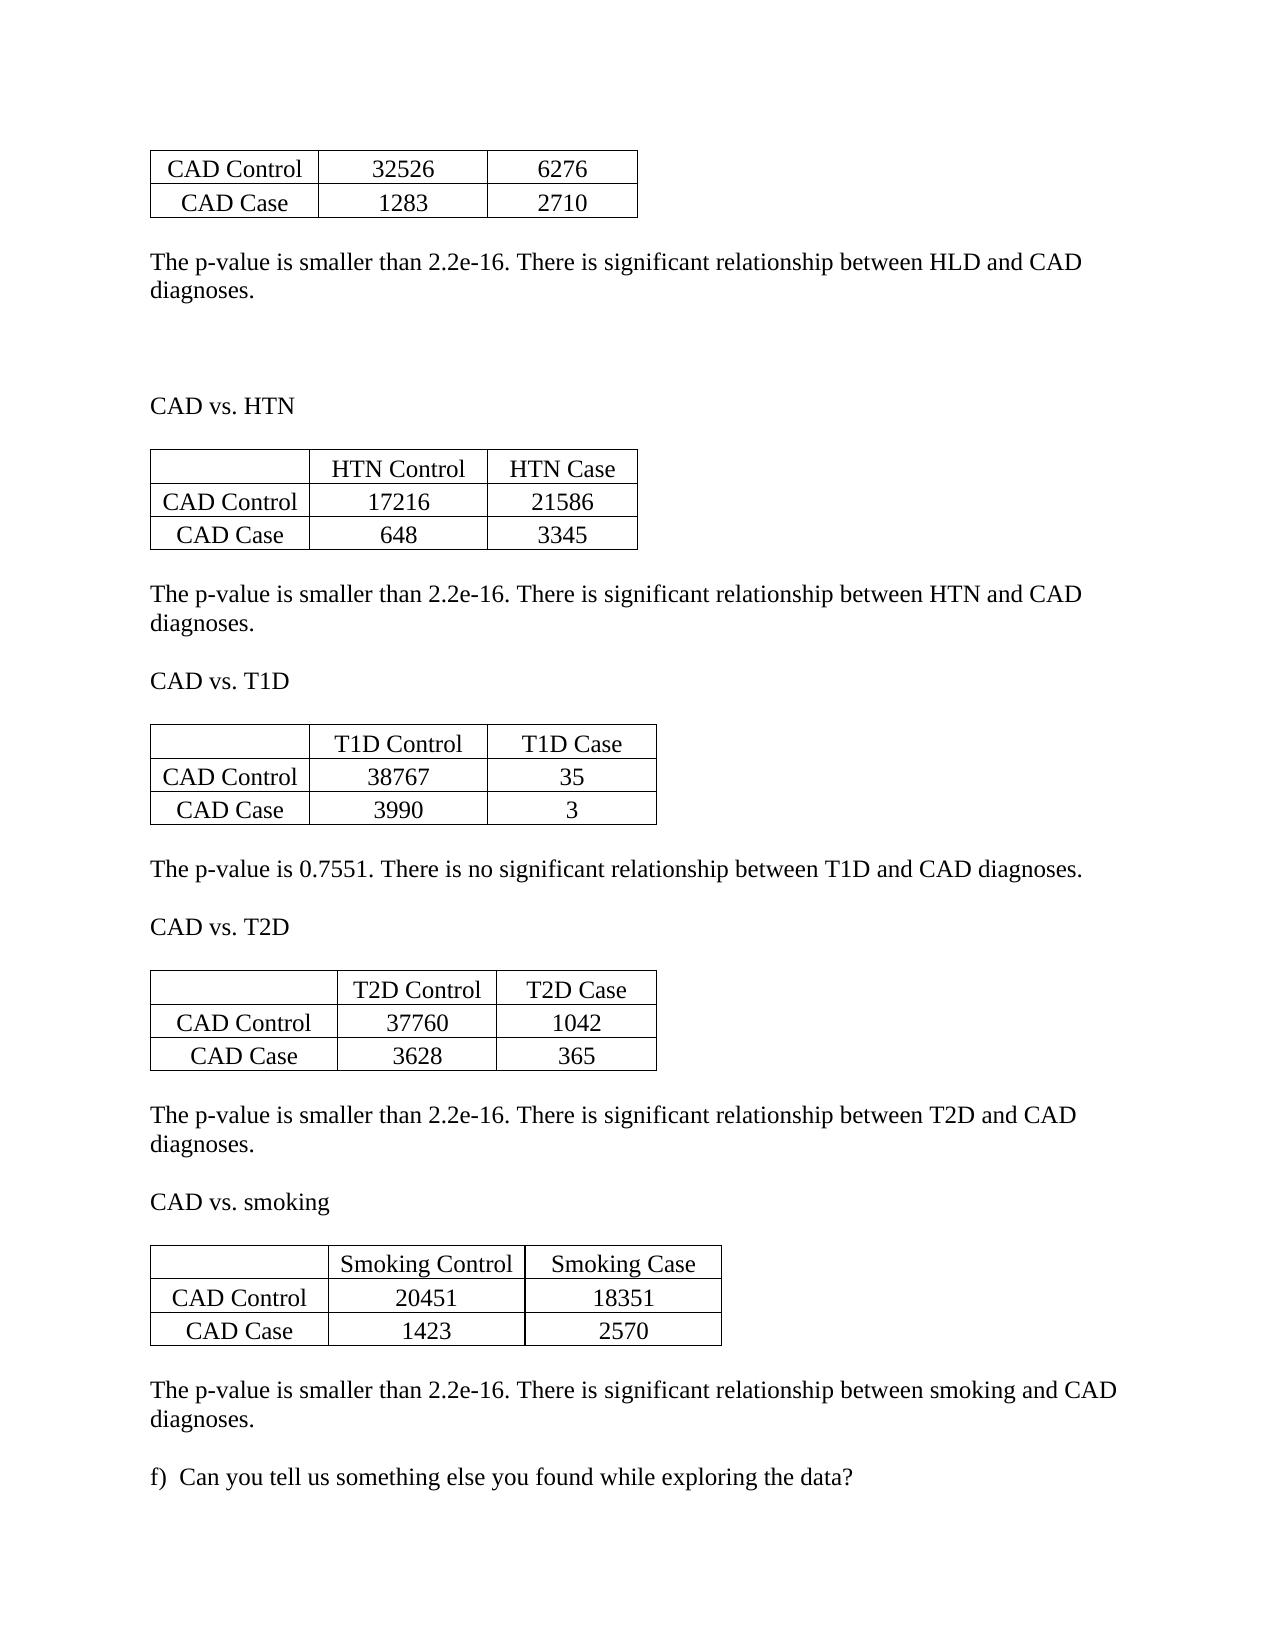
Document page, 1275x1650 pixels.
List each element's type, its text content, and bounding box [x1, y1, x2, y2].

table_header [151, 1246, 328, 1278]
table_header [151, 725, 309, 757]
table_cell 37760 [338, 1005, 496, 1037]
table_cell 3628 [338, 1038, 496, 1070]
table_header HTN Control [310, 450, 487, 483]
table_cell 3345 [488, 517, 637, 549]
table_cell 1283 [319, 184, 487, 217]
table_header T1D Control [310, 725, 487, 757]
table_cell 648 [310, 517, 487, 549]
table_header HTN Case [488, 450, 637, 483]
table_cell 365 [497, 1038, 656, 1070]
table_cell 1042 [497, 1005, 656, 1037]
table_cell CAD Control [151, 484, 309, 516]
text The p-value is smaller than 2.2e-16. There is significant relationship between smoking and CAD diagnoses. [150, 1375, 1125, 1433]
table_cell CAD Control [151, 151, 318, 183]
text The p-value is smaller than 2.2e-16. There is significant relationship between HLD and CAD diagnoses. [150, 247, 1125, 304]
table_cell CAD Control [151, 1005, 337, 1037]
table_cell 1423 [329, 1313, 524, 1345]
text The p-value is smaller than 2.2e-16. There is significant relationship between HTN and CAD diagnoses. [150, 579, 1125, 637]
table_cell 3 [488, 792, 656, 824]
text The p-value is 0.7551. There is no significant relationship between T1D and CAD diagnoses. [150, 854, 1125, 883]
table_cell 21586 [488, 484, 637, 516]
table_cell CAD Control [151, 759, 309, 791]
text CAD vs. T1D [150, 666, 1125, 695]
table_header [151, 450, 309, 483]
text CAD vs. T2D [150, 912, 1125, 941]
text f) Can you tell us something else you found while exploring the data? [150, 1462, 1125, 1491]
table_cell CAD Case [151, 1038, 337, 1070]
table_cell CAD Case [151, 1313, 328, 1345]
table_cell 32526 [319, 151, 487, 183]
table_cell 3990 [310, 792, 487, 824]
table_header T1D Case [488, 725, 656, 757]
table_cell 35 [488, 759, 656, 791]
table_cell 17216 [310, 484, 487, 516]
table_cell 20451 [329, 1279, 524, 1312]
table_cell CAD Case [151, 792, 309, 824]
table_cell 2710 [488, 184, 637, 217]
text CAD vs. smoking [150, 1187, 1125, 1216]
table_header Smoking Case [526, 1246, 721, 1278]
text The p-value is smaller than 2.2e-16. There is significant relationship between T2D and CAD diagnoses. [150, 1100, 1125, 1158]
table_cell CAD Case [151, 517, 309, 549]
table_cell CAD Case [151, 184, 318, 217]
table_cell 6276 [488, 151, 637, 183]
table_header T2D Control [338, 971, 496, 1003]
table_cell 38767 [310, 759, 487, 791]
table_header Smoking Control [329, 1246, 524, 1278]
table_cell CAD Control [151, 1279, 328, 1312]
text CAD vs. HTN [150, 391, 1125, 420]
table_cell 18351 [526, 1279, 721, 1312]
table_cell 2570 [526, 1313, 721, 1345]
table_header T2D Case [497, 971, 656, 1003]
table_header [151, 971, 337, 1003]
